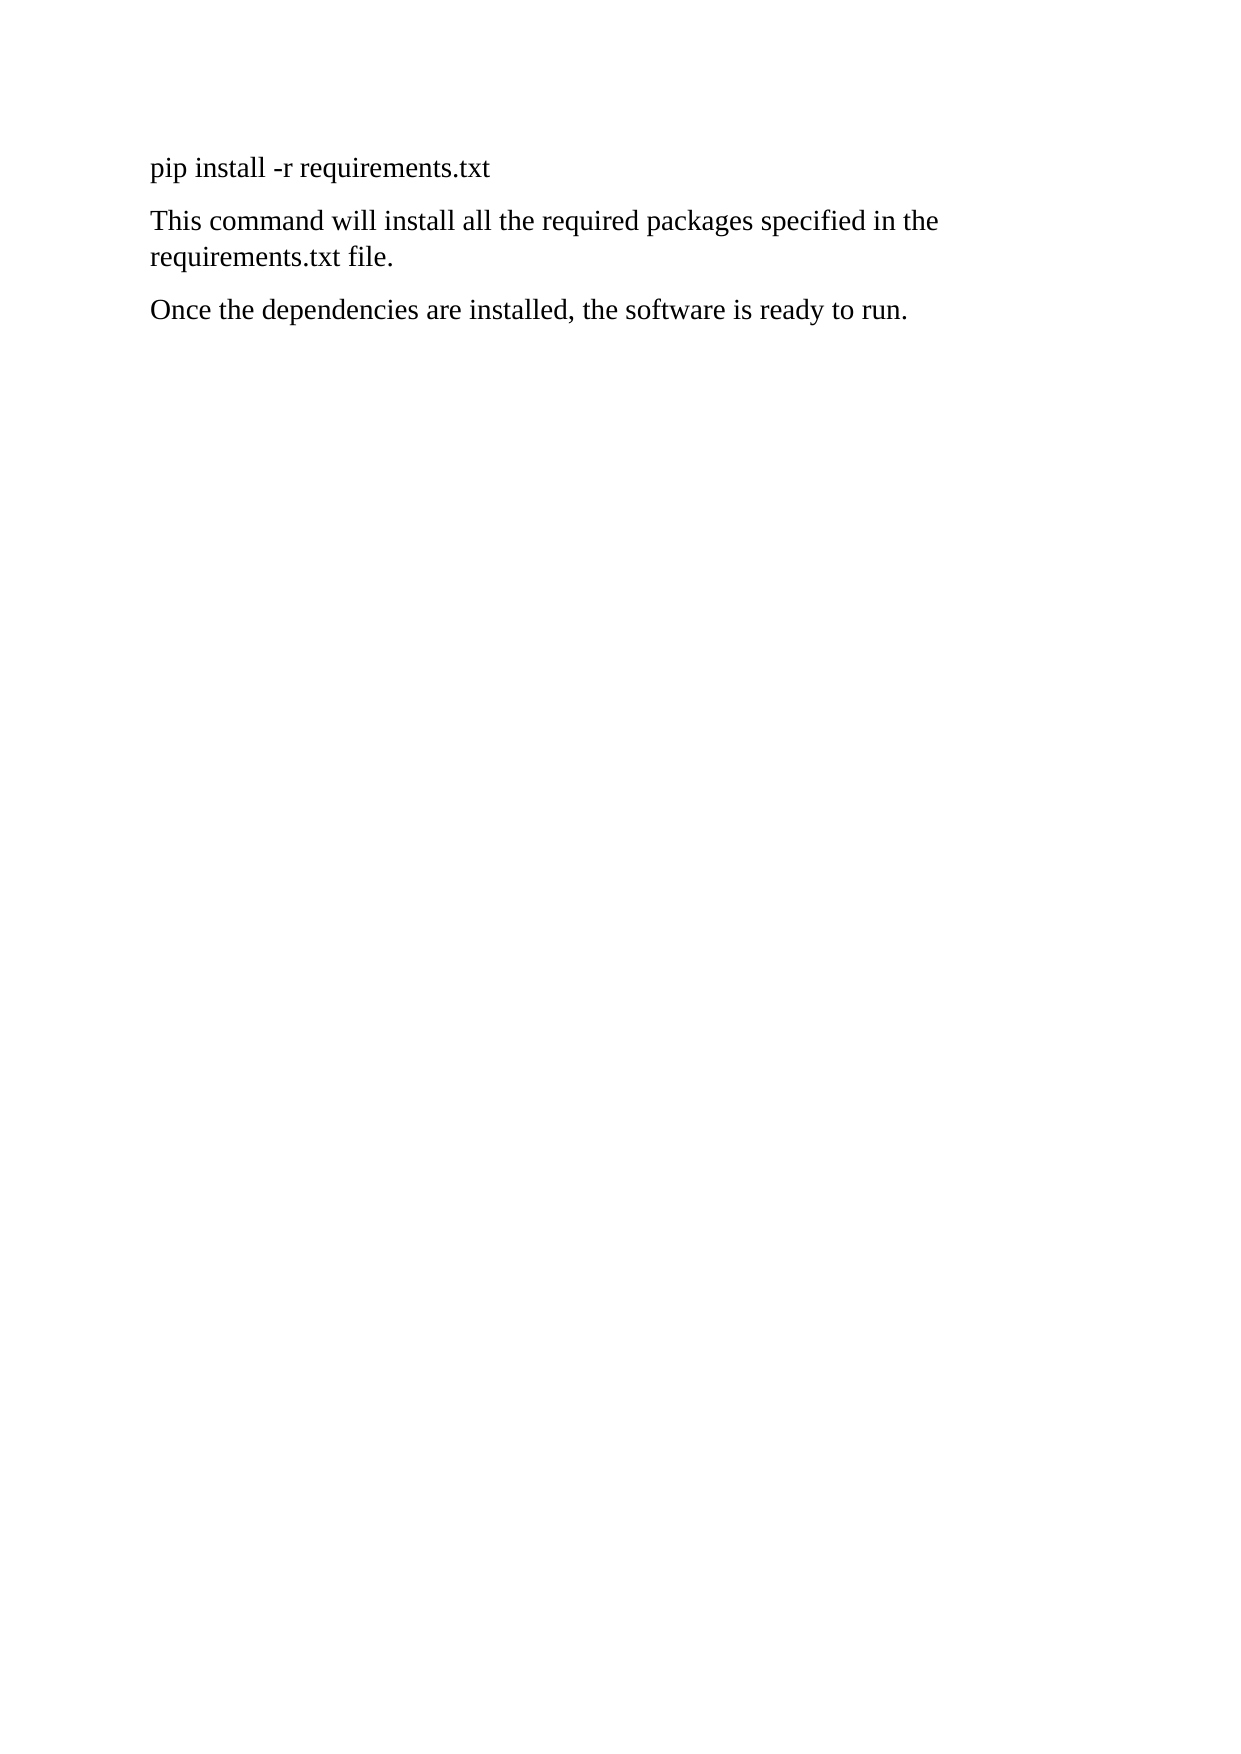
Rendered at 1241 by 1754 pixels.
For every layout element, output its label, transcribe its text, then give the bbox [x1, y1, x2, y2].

text This command will install all the required packages specified in the requirements.txt file. [150, 203, 1090, 272]
text pip install -r requirements.txt [150, 150, 1090, 183]
text Once the dependencies are installed, the software is ready to run. [150, 292, 1090, 325]
